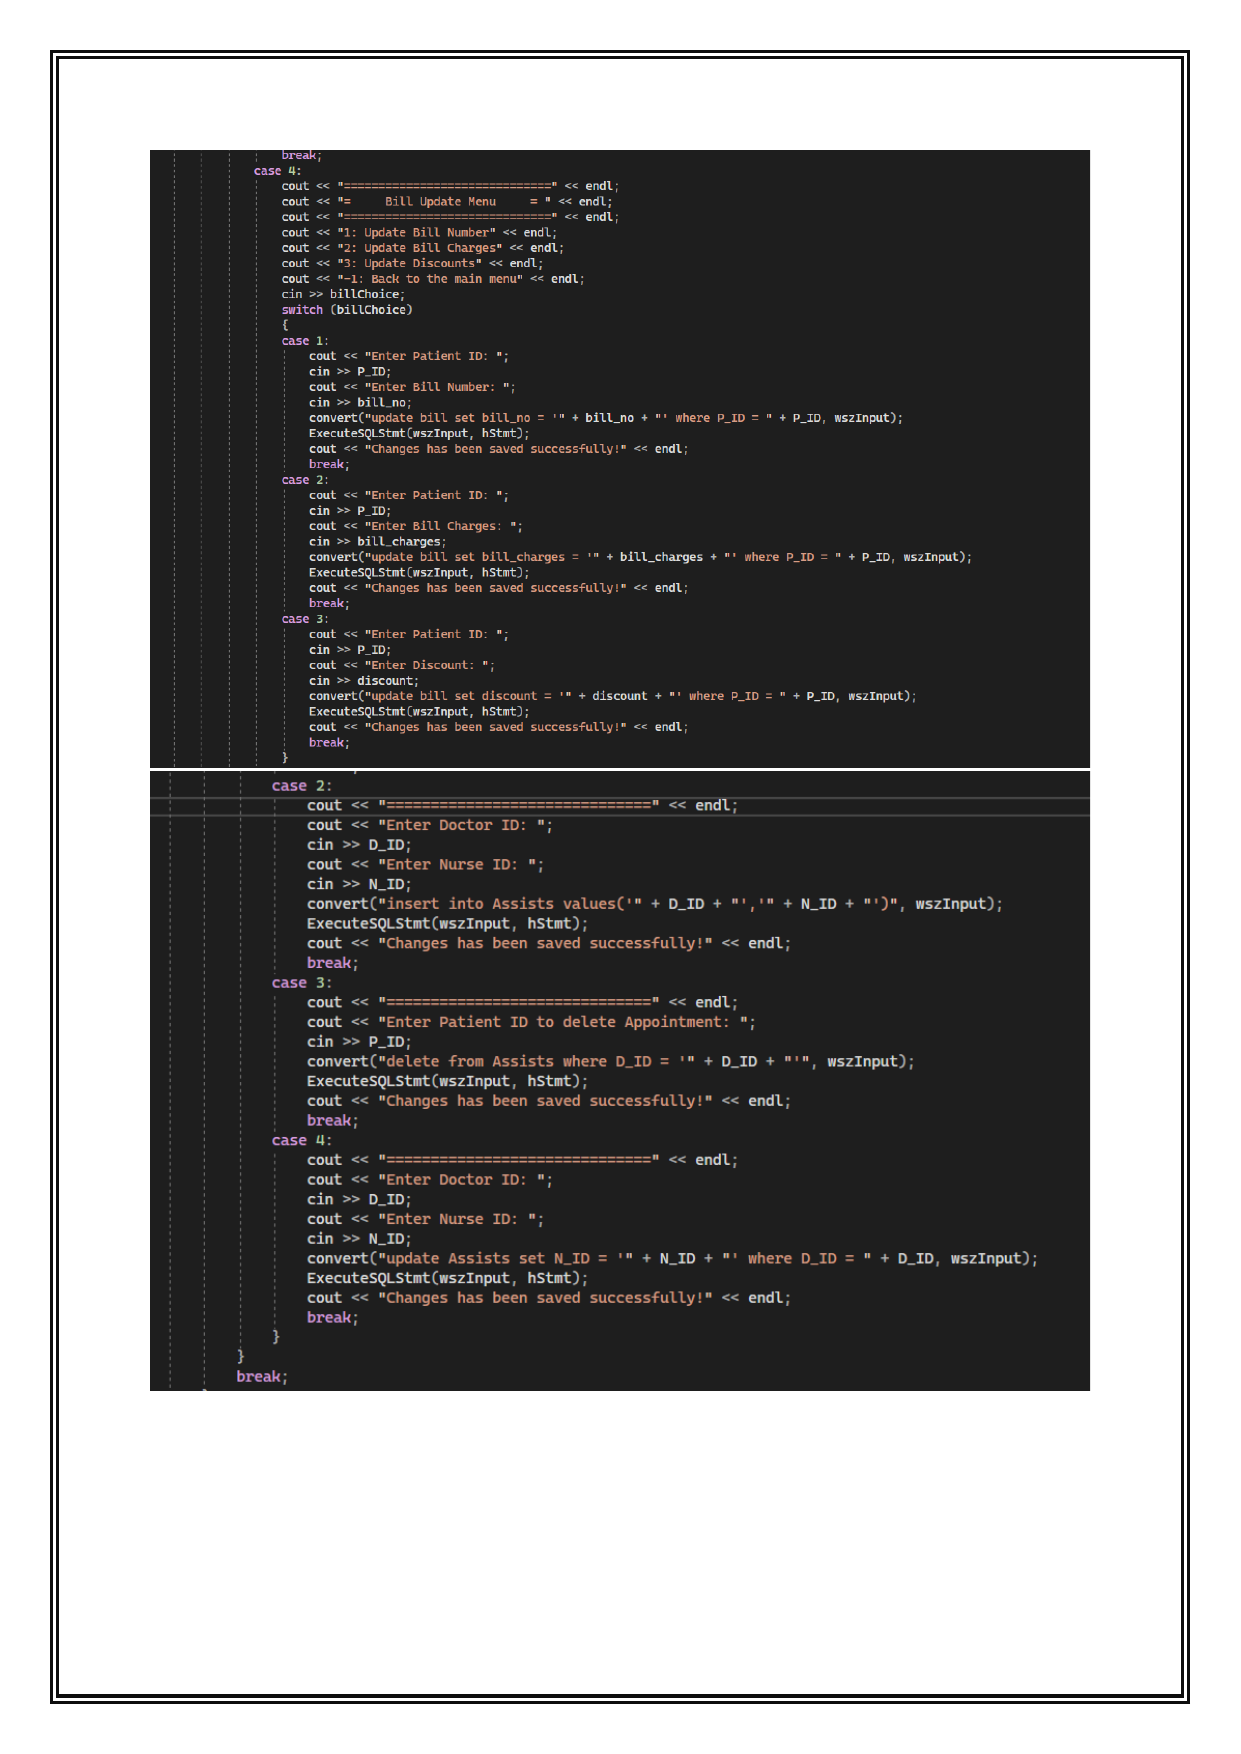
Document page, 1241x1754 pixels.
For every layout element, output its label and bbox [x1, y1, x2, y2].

picture [150, 150, 1091, 768]
picture [150, 771, 1091, 1391]
